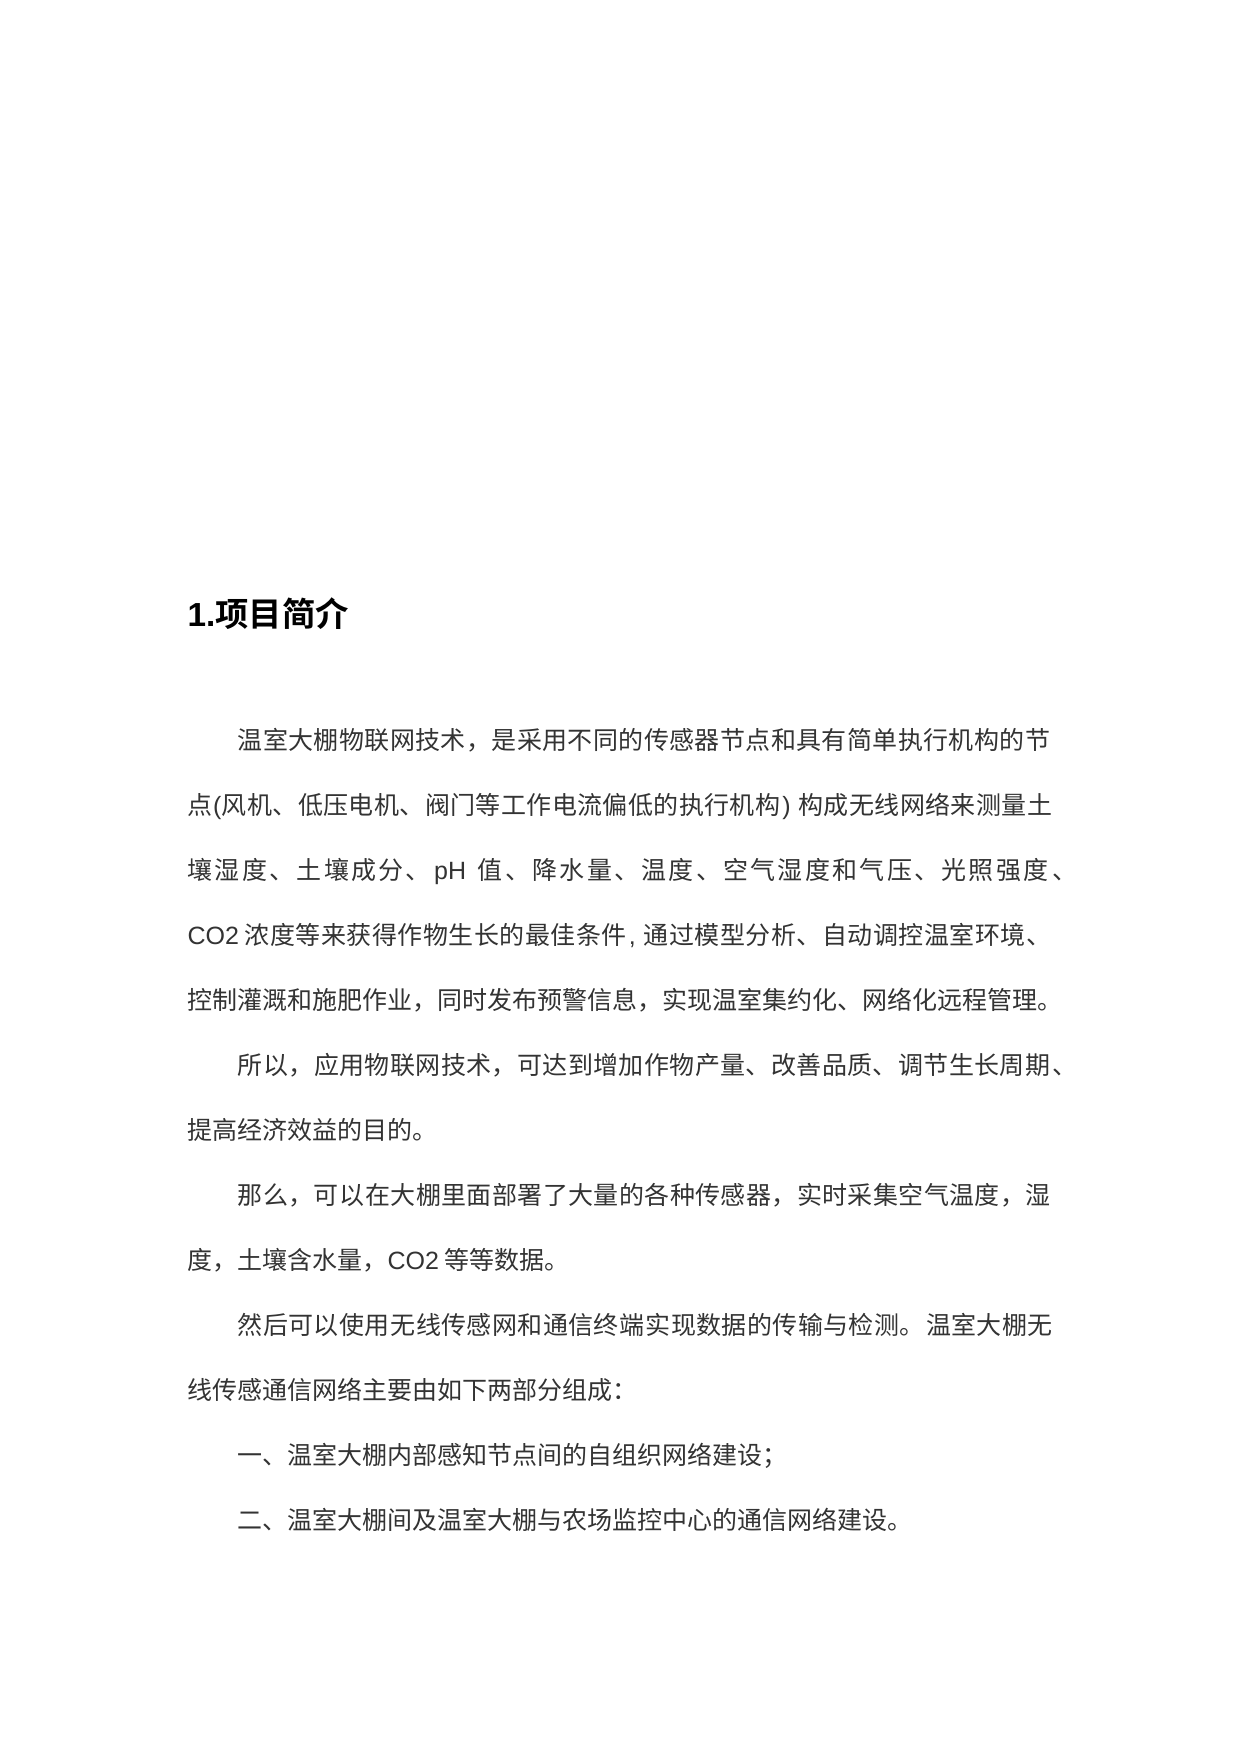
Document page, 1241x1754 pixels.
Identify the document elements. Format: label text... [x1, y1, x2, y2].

list 温室大棚内部感知节点间的自组织网络建设； [187, 1421, 1053, 1486]
subtitle 1.项目简介 [187, 579, 1053, 644]
text 温室大棚物联网技术，是采用不同的传感器节点和具有简单执行机构的节点(风机、低压电机、阀门等工作电流偏低的执行机构) 构成无线网络来测量土壤湿度、土壤成分、pH 值、降水量、温度、空气湿度和气压、光照强度、CO2浓度等来获得作物生长的最佳条件, 通过模型分析、自动调控温室环境、控制灌溉和施肥作业，同时发布预警信息，实现温室集约化、网络化远程管理。 [187, 706, 1053, 1031]
text 所以，应用物联网技术，可达到增加作物产量、改善品质、调节生长周期、提高经济效益的目的。 [187, 1031, 1053, 1161]
text 那么，可以在大棚里面部署了大量的各种传感器，实时采集空气温度，湿度，土壤含水量，CO2等等数据。 [187, 1161, 1053, 1291]
list 温室大棚间及温室大棚与农场监控中心的通信网络建设。 [187, 1486, 1053, 1551]
text 然后可以使用无线传感网和通信终端实现数据的传输与检测。温室大棚无线传感通信网络主要由如下两部分组成： [187, 1291, 1053, 1421]
